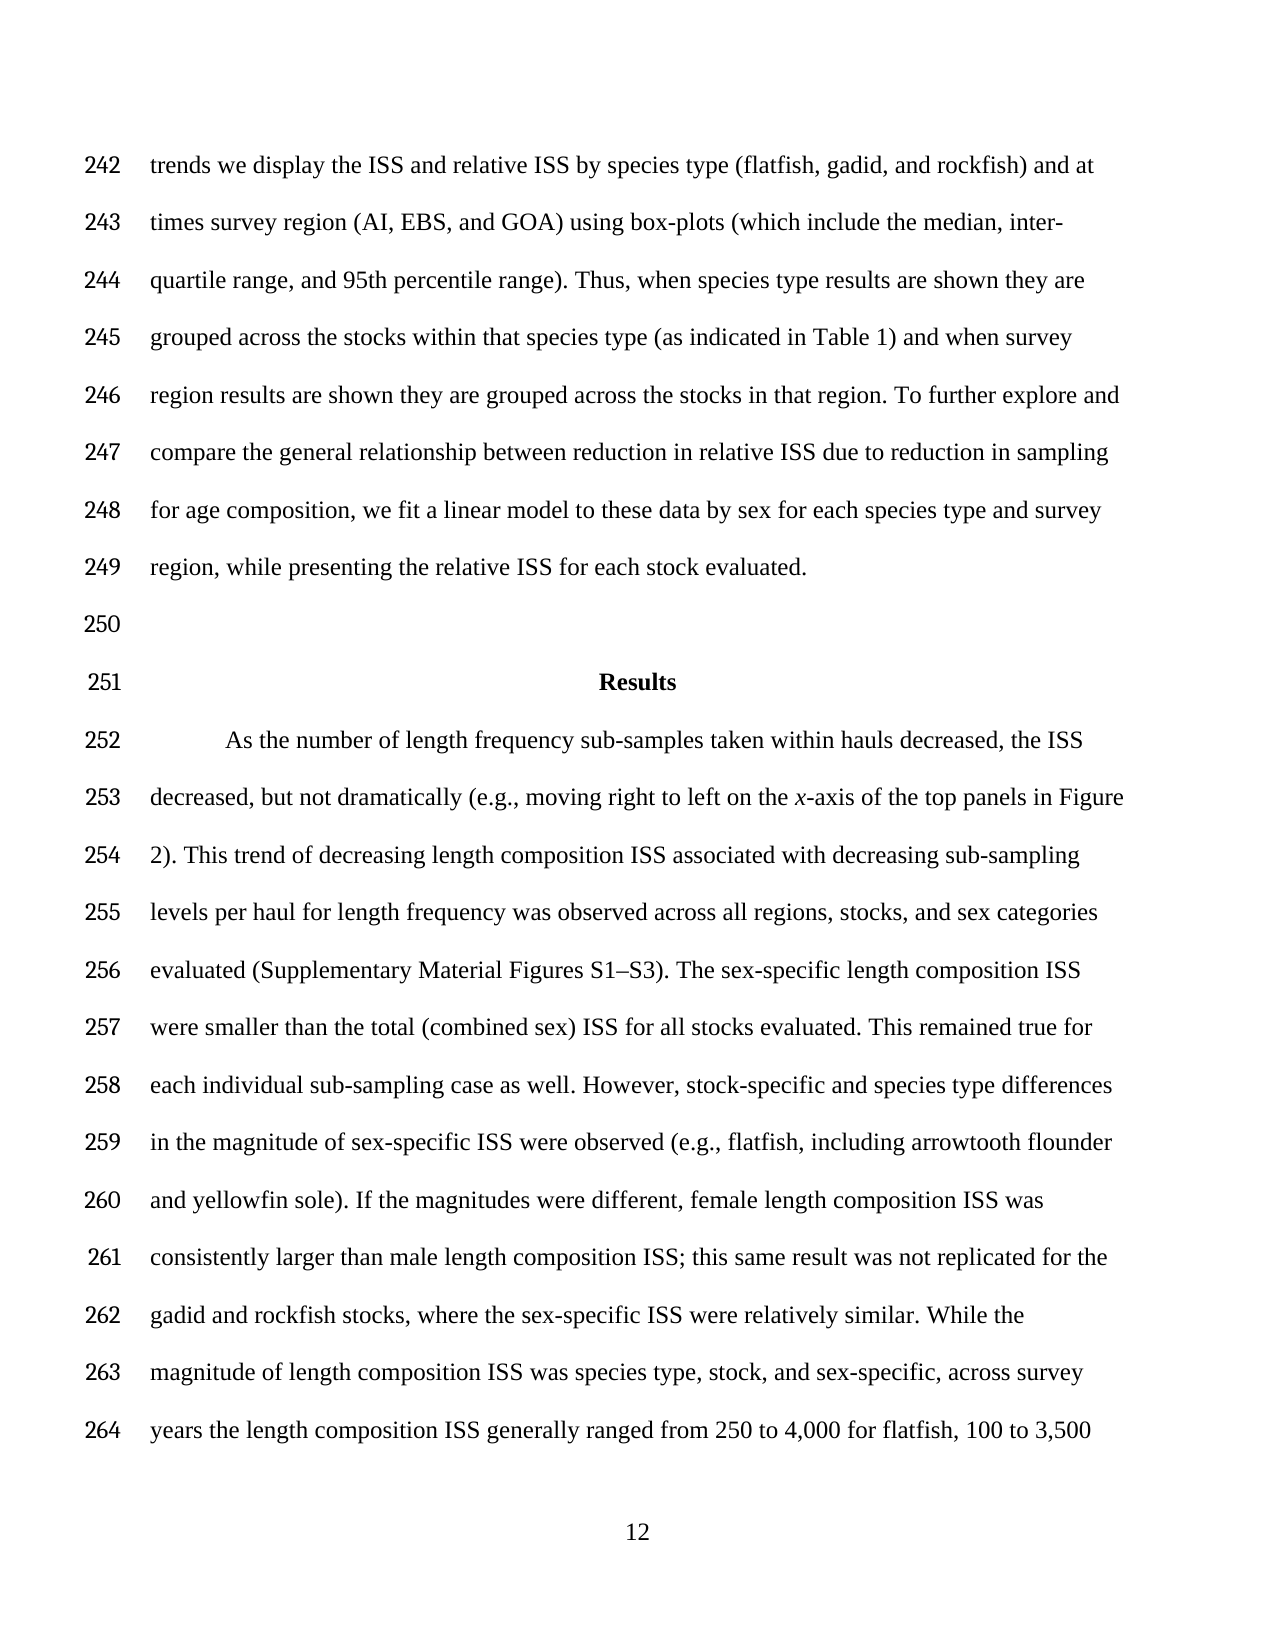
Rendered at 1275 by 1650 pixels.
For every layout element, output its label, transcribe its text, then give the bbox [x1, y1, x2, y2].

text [150, 725, 1125, 1444]
subtitle Results [150, 667, 1125, 696]
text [150, 150, 1125, 581]
